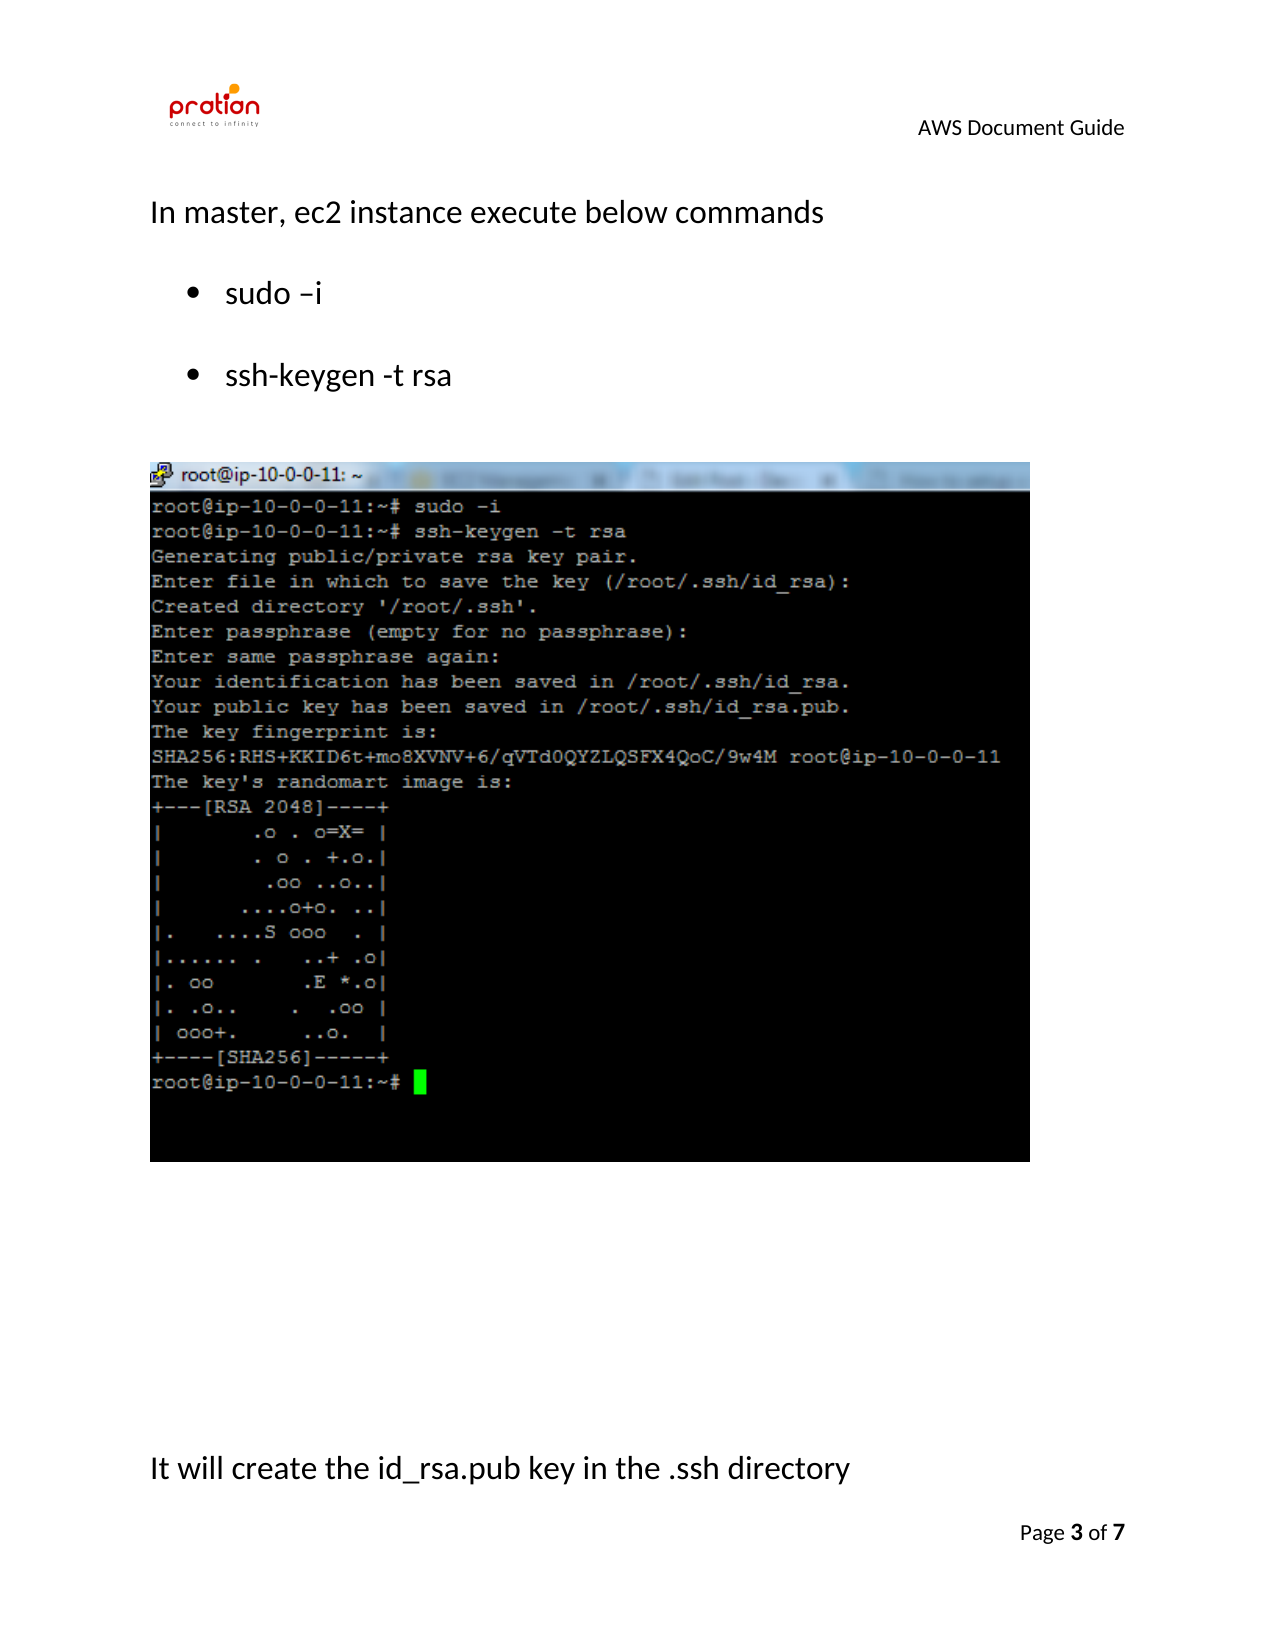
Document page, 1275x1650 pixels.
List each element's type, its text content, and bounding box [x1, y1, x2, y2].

picture [150, 462, 1030, 1162]
list sudo –i [187, 272, 1125, 313]
picture [150, 75, 281, 136]
text It will create the id_rsa.pub key in the .ssh directory [150, 1447, 1125, 1488]
text In master, ec2 instance execute below commands [150, 191, 1125, 231]
list ssh-keygen -t rsa [187, 354, 1125, 394]
